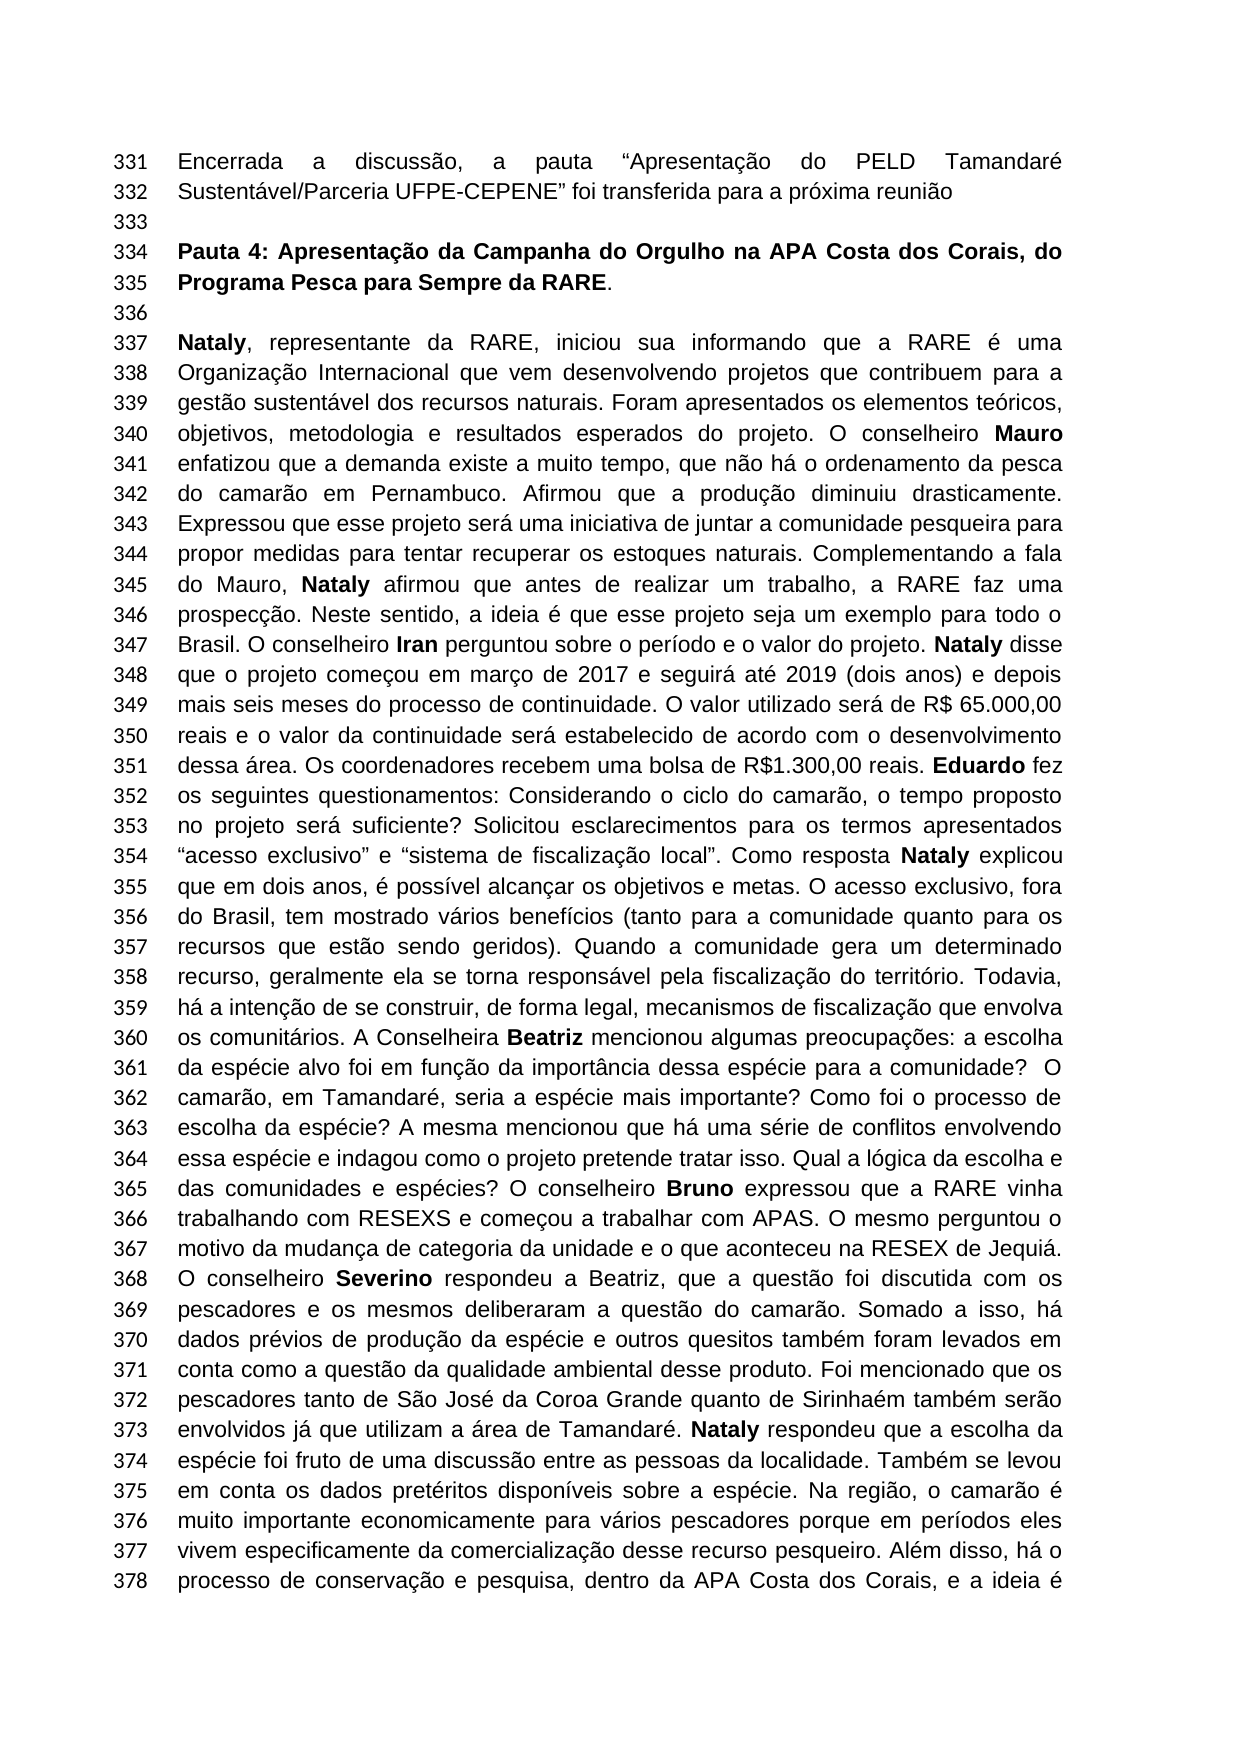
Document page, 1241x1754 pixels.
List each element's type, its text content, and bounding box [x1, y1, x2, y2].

text Encerrada a discussão, a pauta “Apresentação do PELD Tamandaré Sustentável/Parceria UFPE-CEPENE” foi transferida para a próxima reunião [177, 148, 1063, 204]
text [177, 329, 1063, 1594]
text Pauta 4: Apresentação da Campanha do Orgulho na APA Costa dos Corais, do Programa Pesca para Sempre da RARE. [177, 238, 1063, 295]
